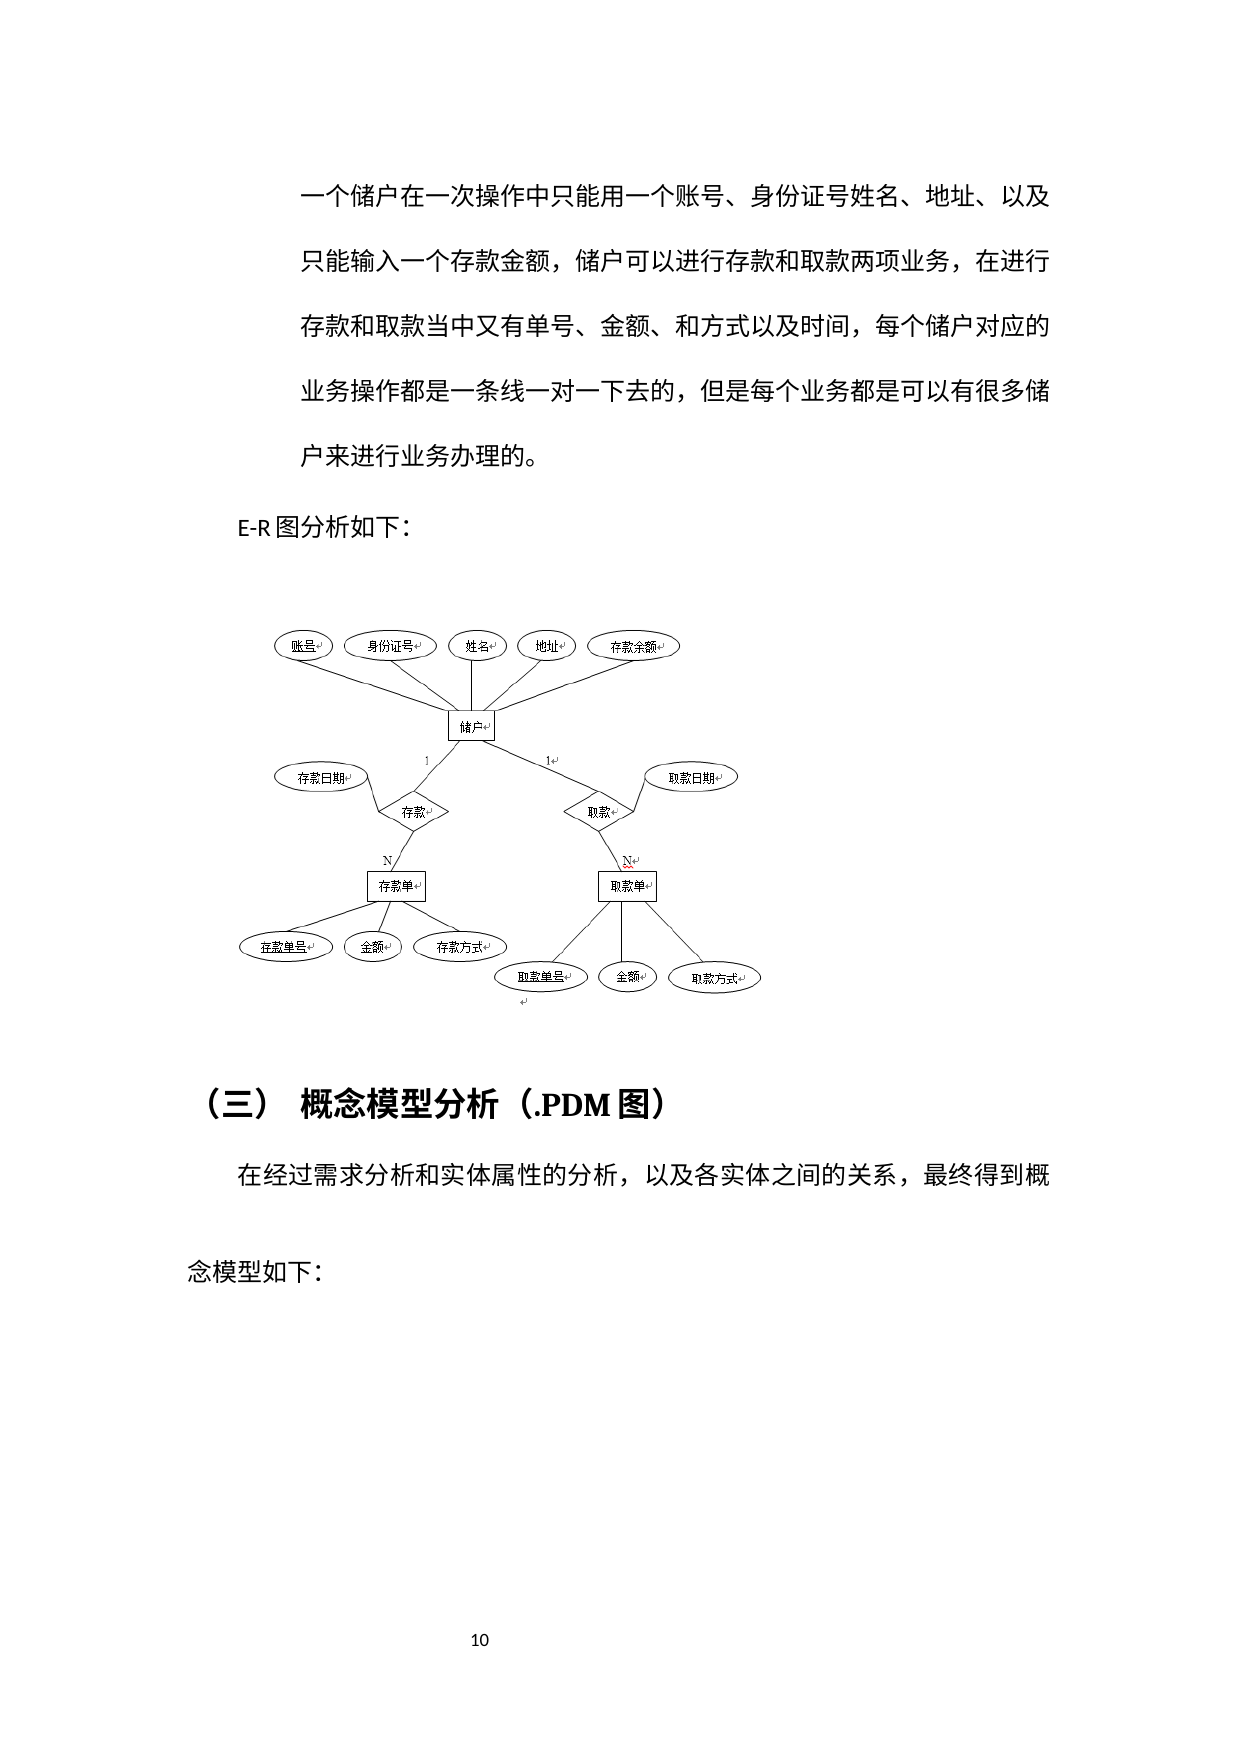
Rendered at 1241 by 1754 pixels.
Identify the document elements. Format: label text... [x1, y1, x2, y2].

text 一个储户在一次操作中只能用一个账号、身份证号姓名、地址、以及只能输入一个存款金额，储户可以进行存款和取款两项业务，在进行存款和取款当中又有单号、金额、和方式以及时间，每个储户对应的业务操作都是一条线一对一下去的，但是每个业务都是可以有很多储户来进行业务办理的。 [300, 162, 1053, 487]
picture [237, 576, 781, 1007]
list 概念模型分析（.PDM图） [187, 1070, 1053, 1135]
text 在经过需求分析和实体属性的分析，以及各实体之间的关系，最终得到概念模型如下： [187, 1141, 1053, 1303]
text E-R图分析如下： [187, 493, 1053, 558]
